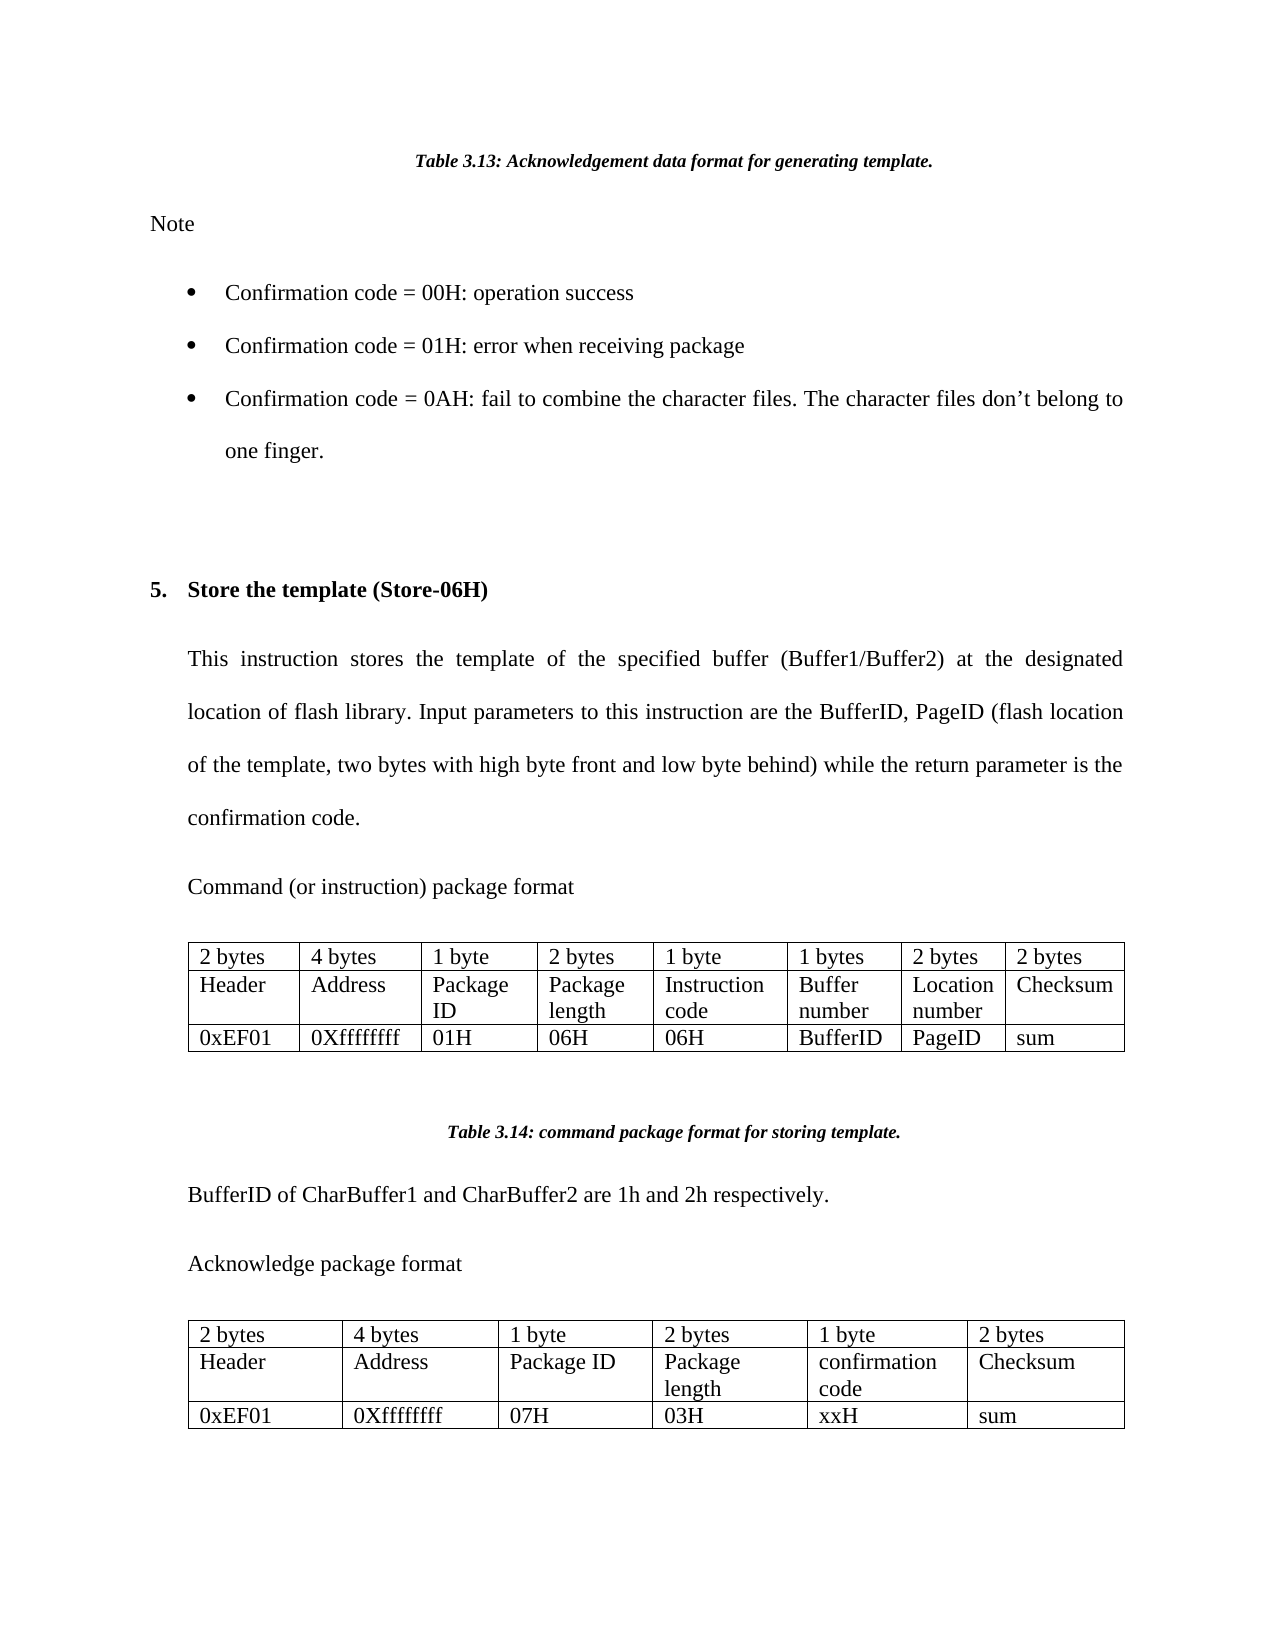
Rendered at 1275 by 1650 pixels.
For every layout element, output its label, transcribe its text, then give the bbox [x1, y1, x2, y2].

text Acknowledge package format [187, 1250, 1125, 1277]
list Store the template (Store-06H) [150, 576, 1125, 602]
list Confirmation code = 01H: error when receiving package [187, 332, 1125, 358]
table_cell 06H [654, 1025, 787, 1051]
table_cell 01H [422, 1025, 537, 1051]
list Table 3.13: Acknowledgement data format for generating template. [225, 150, 1125, 172]
table_cell 06H [538, 1025, 653, 1051]
table_header 1 byte [422, 943, 537, 970]
table_header 4 bytes [343, 1321, 498, 1347]
list Confirmation code = 0AH: fail to combine the character files. The character files don’t belong to one finger. [187, 384, 1125, 464]
table_header 2 bytes [968, 1321, 1124, 1347]
table_header 2 bytes [653, 1321, 807, 1347]
table_cell 0Xffffffff [300, 1025, 421, 1051]
text Note [150, 210, 1125, 236]
table_cell Checksum [968, 1348, 1124, 1401]
table_cell Package length [653, 1348, 807, 1401]
table_header 1 byte [654, 943, 787, 970]
table_cell Address [300, 971, 421, 1023]
table_cell Location number [902, 971, 1005, 1023]
table_cell xxH [808, 1402, 967, 1428]
table_header 4 bytes [300, 943, 421, 970]
table_cell Package ID [499, 1348, 652, 1401]
table_cell Buffer number [788, 971, 901, 1023]
table_cell 0xEF01 [189, 1025, 299, 1051]
table_cell confirmation code [808, 1348, 967, 1401]
table_cell Package ID [422, 971, 537, 1023]
table_header 2 bytes [189, 943, 299, 970]
list Table 3.14: command package format for storing template. [225, 1121, 1125, 1143]
table_cell Checksum [1006, 971, 1124, 1023]
text Command (or instruction) package format [187, 873, 1125, 899]
table_header 2 bytes [189, 1321, 342, 1347]
table_cell Package length [538, 971, 653, 1023]
table_cell BufferID [788, 1025, 901, 1051]
table_cell Instruction code [654, 971, 787, 1023]
text BufferID of CharBuffer1 and CharBuffer2 are 1h and 2h respectively. [187, 1181, 1125, 1207]
table_cell 07H [499, 1402, 652, 1428]
table_header 1 byte [499, 1321, 652, 1347]
table_header 2 bytes [538, 943, 653, 970]
text This instruction stores the template of the specified buffer (Buffer1/Buffer2) at the designated location of flash library. Input parameters to this instruction are the BufferID, PageID (flash location of the template, two bytes with high byte front and low byte behind) while the return parameter is the confirmation code. [187, 645, 1125, 830]
table_header 1 byte [808, 1321, 967, 1347]
table_cell Header [189, 1348, 342, 1401]
table_cell 0Xffffffff [343, 1402, 498, 1428]
table_cell 03H [653, 1402, 807, 1428]
table_cell sum [968, 1402, 1124, 1428]
table_cell PageID [902, 1025, 1005, 1051]
list Confirmation code = 00H: operation success [187, 279, 1125, 306]
table_cell sum [1006, 1025, 1124, 1051]
table_cell Address [343, 1348, 498, 1401]
table_header 1 bytes [788, 943, 901, 970]
table_header 2 bytes [902, 943, 1005, 970]
table_cell Header [189, 971, 299, 1023]
table_header 2 bytes [1006, 943, 1124, 970]
table_cell 0xEF01 [189, 1402, 342, 1428]
